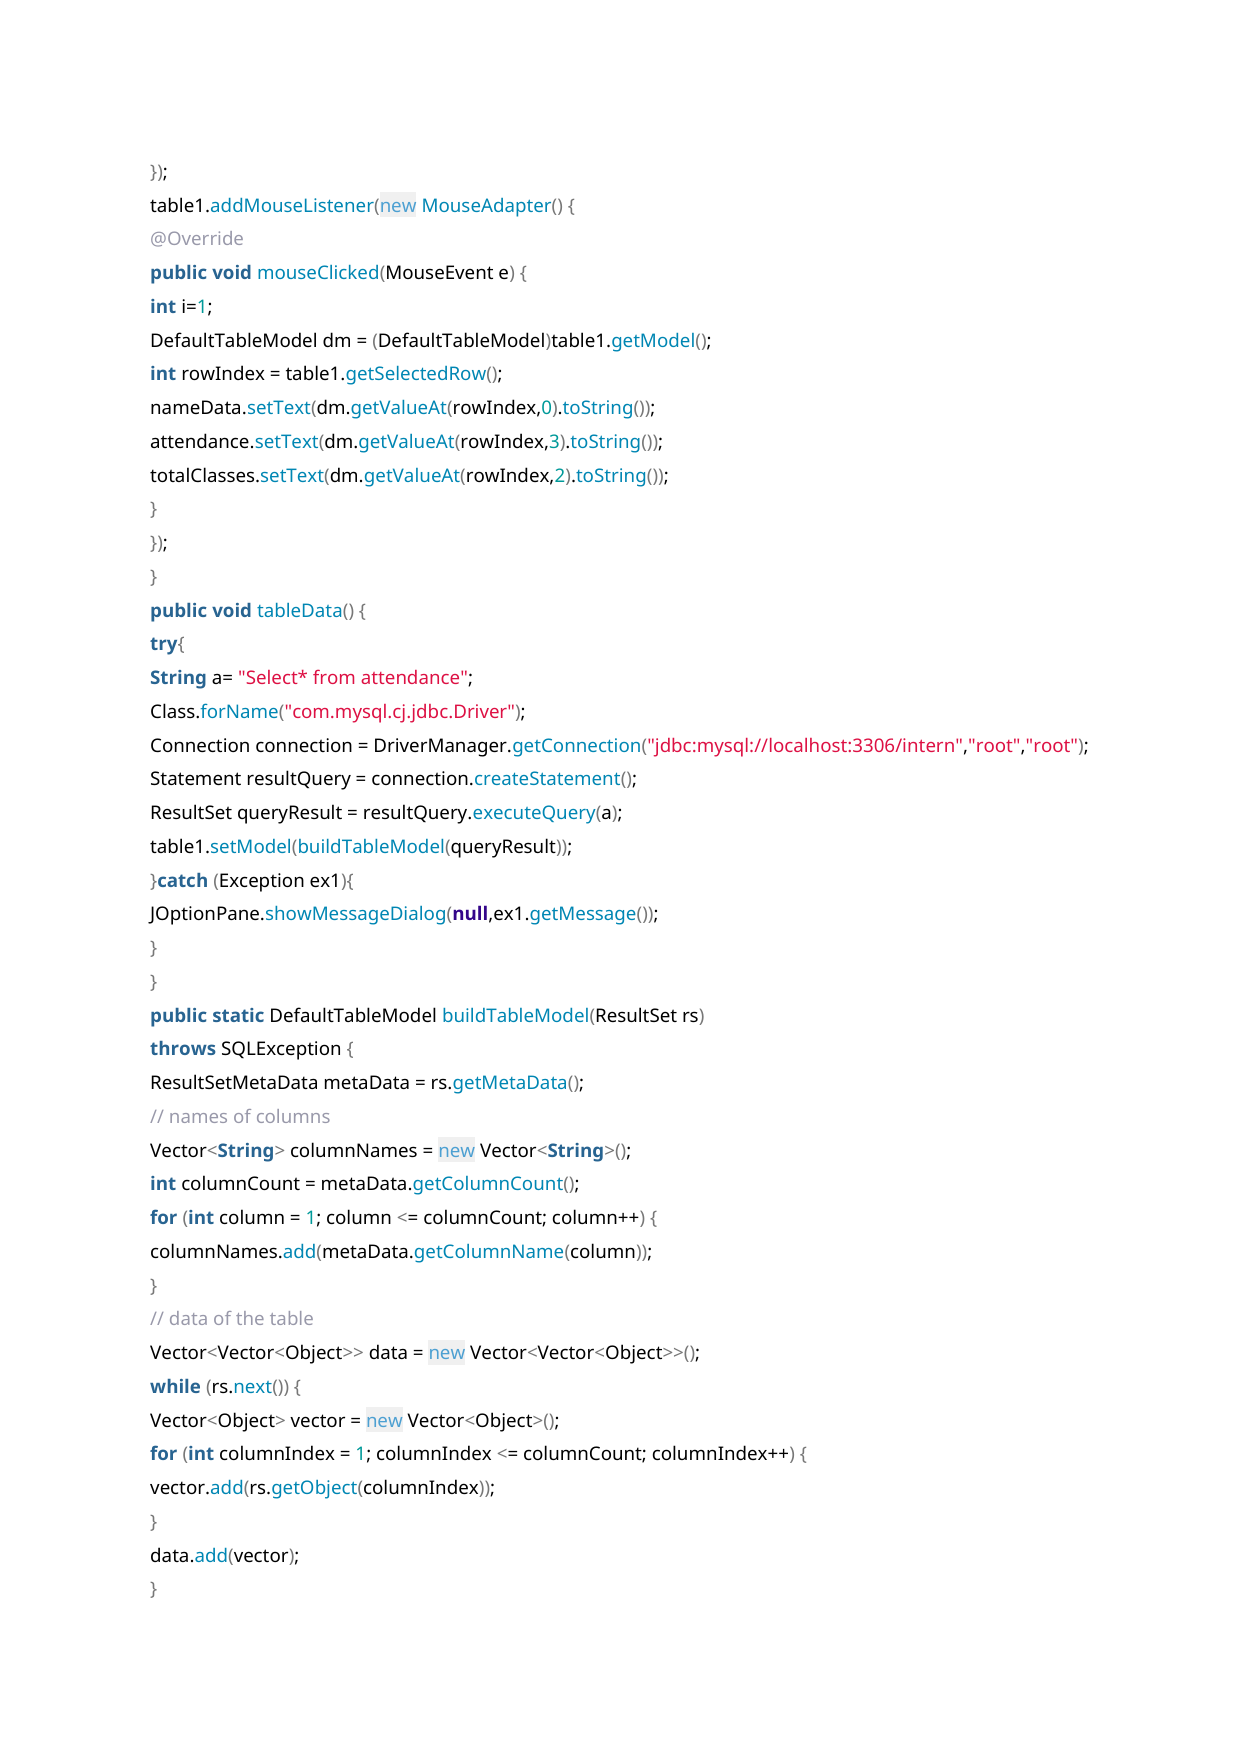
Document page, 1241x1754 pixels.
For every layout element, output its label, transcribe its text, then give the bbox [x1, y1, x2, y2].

text int i=1; [150, 285, 1090, 319]
text Class.forName("com.mysql.cj.jdbc.Driver"); [150, 690, 1090, 724]
text } [150, 960, 1090, 994]
text for (int columnIndex = 1; columnIndex <= columnCount; columnIndex++) { [150, 1432, 1090, 1466]
text int columnCount = metaData.getColumnCount(); [150, 1162, 1090, 1196]
text public void tableData() { [150, 589, 1090, 622]
text } [150, 1500, 1090, 1534]
text }catch (Exception ex1){ [150, 859, 1090, 892]
text String a= "Select* from attendance"; [150, 656, 1090, 690]
text vector.add(rs.getObject(columnIndex)); [150, 1466, 1090, 1500]
text Vector<String> columnNames = new Vector<String>(); [150, 1129, 1090, 1162]
text attendance.setText(dm.getValueAt(rowIndex,3).toString()); [150, 420, 1090, 454]
text public void mouseClicked(MouseEvent e) { [150, 251, 1090, 285]
text } [150, 1567, 1090, 1601]
text columnNames.add(metaData.getColumnName(column)); [150, 1230, 1090, 1264]
text nameData.setText(dm.getValueAt(rowIndex,0).toString()); [150, 386, 1090, 420]
text Vector<Object> vector = new Vector<Object>(); [150, 1399, 1090, 1432]
text totalClasses.setText(dm.getValueAt(rowIndex,2).toString()); [150, 454, 1090, 487]
text Vector<Vector<Object>> data = new Vector<Vector<Object>>(); [150, 1331, 1090, 1365]
text Connection connection = DriverManager.getConnection("jdbc:mysql://localhost:3306/intern","root","root"); [150, 724, 1090, 757]
text DefaultTableModel dm = (DefaultTableModel)table1.getModel(); [150, 319, 1090, 352]
text ResultSet queryResult = resultQuery.executeQuery(a); [150, 791, 1090, 825]
text table1.setModel(buildTableModel(queryResult)); [150, 825, 1090, 859]
text table1.addMouseListener(new MouseAdapter() { [150, 184, 1090, 217]
text int rowIndex = table1.getSelectedRow(); [150, 352, 1090, 386]
text public static DefaultTableModel buildTableModel(ResultSet rs) [150, 994, 1090, 1027]
text } [150, 1264, 1090, 1297]
text // data of the table [150, 1297, 1090, 1331]
text while (rs.next()) { [150, 1365, 1090, 1399]
text ResultSetMetaData metaData = rs.getMetaData(); [150, 1061, 1090, 1095]
text throws SQLException { [150, 1027, 1090, 1061]
text }); [150, 150, 1090, 184]
text } [150, 555, 1090, 589]
text } [150, 487, 1090, 521]
text data.add(vector); [150, 1534, 1090, 1567]
text @Override [150, 217, 1090, 251]
text try{ [150, 622, 1090, 656]
text JOptionPane.showMessageDialog(null,ex1.getMessage()); [150, 892, 1090, 926]
text } [150, 926, 1090, 960]
text }); [150, 521, 1090, 555]
text for (int column = 1; column <= columnCount; column++) { [150, 1196, 1090, 1230]
text // names of columns [150, 1095, 1090, 1129]
text Statement resultQuery = connection.createStatement(); [150, 757, 1090, 791]
